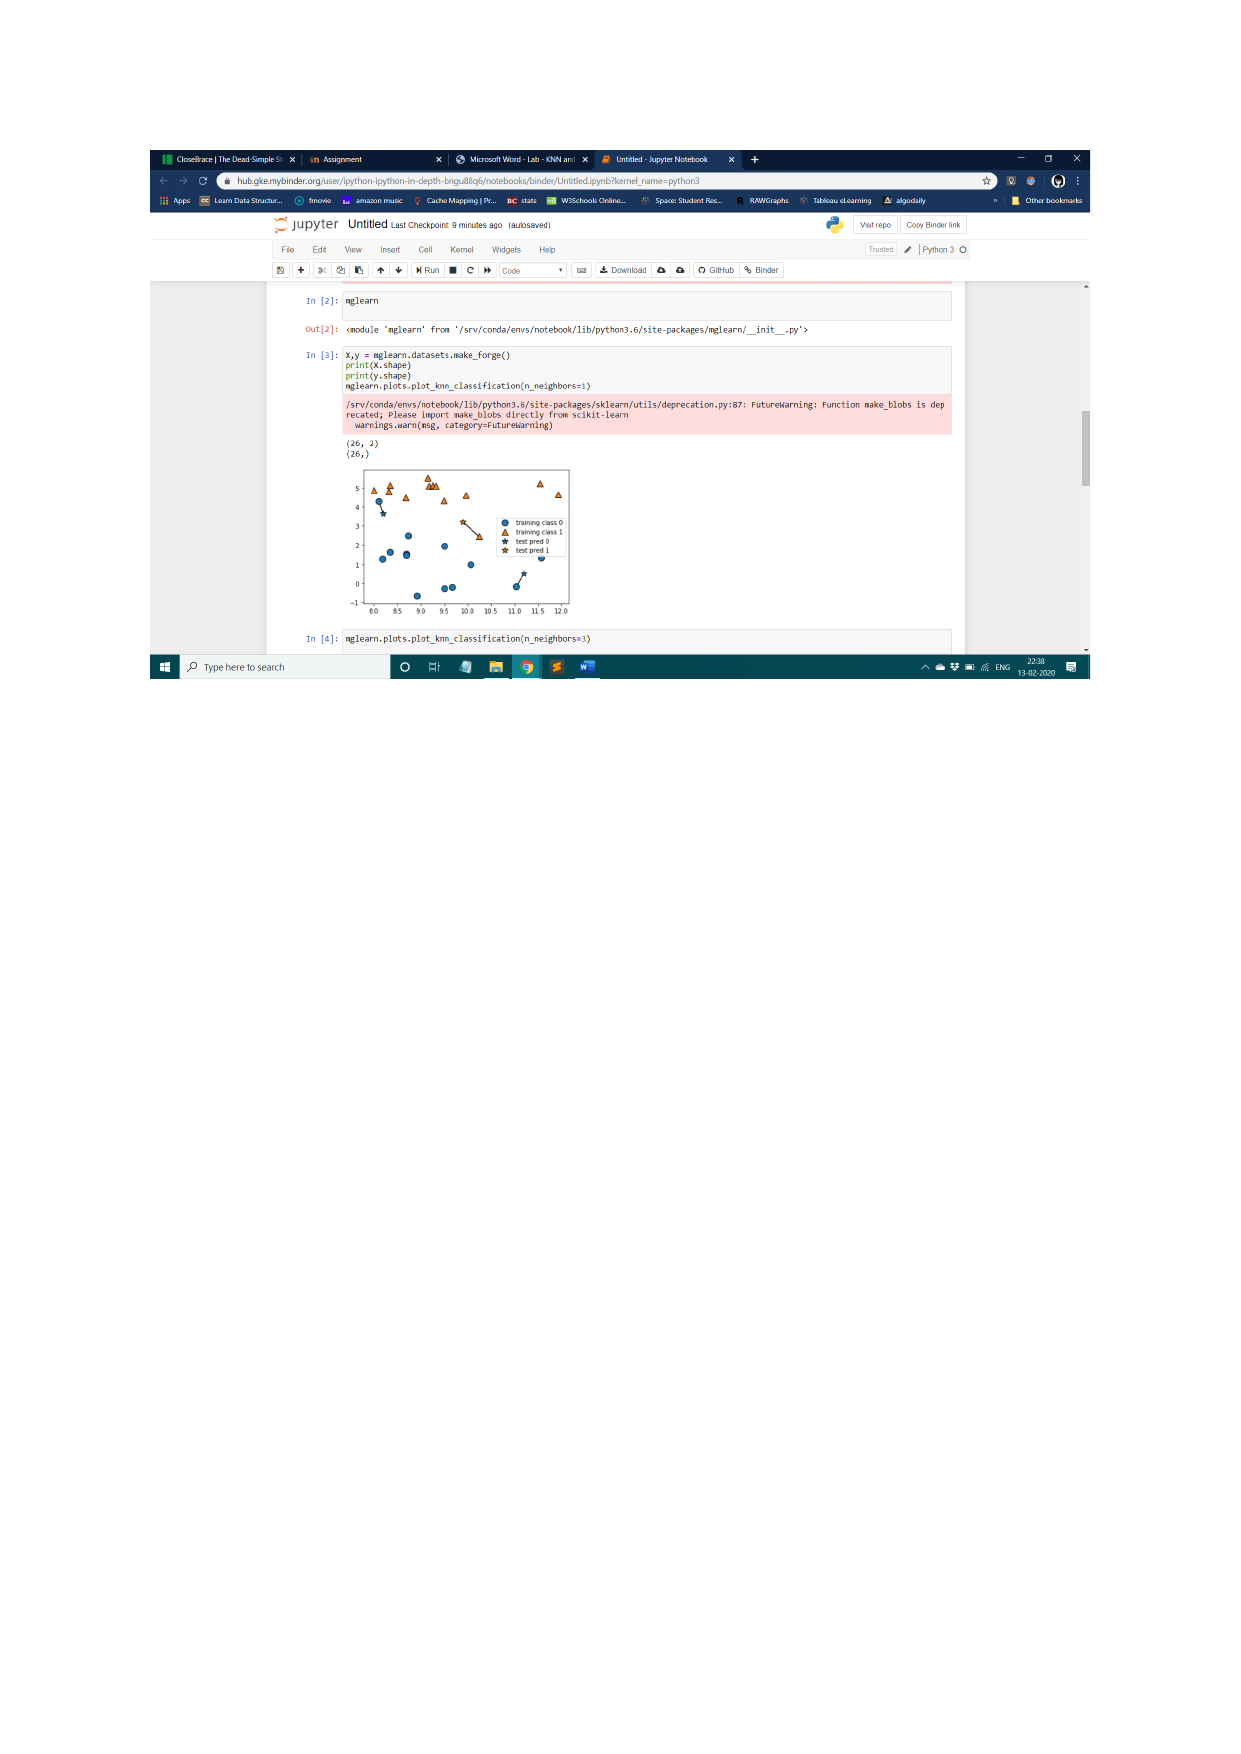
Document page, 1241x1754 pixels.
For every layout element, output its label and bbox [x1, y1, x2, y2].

picture [150, 150, 1091, 679]
